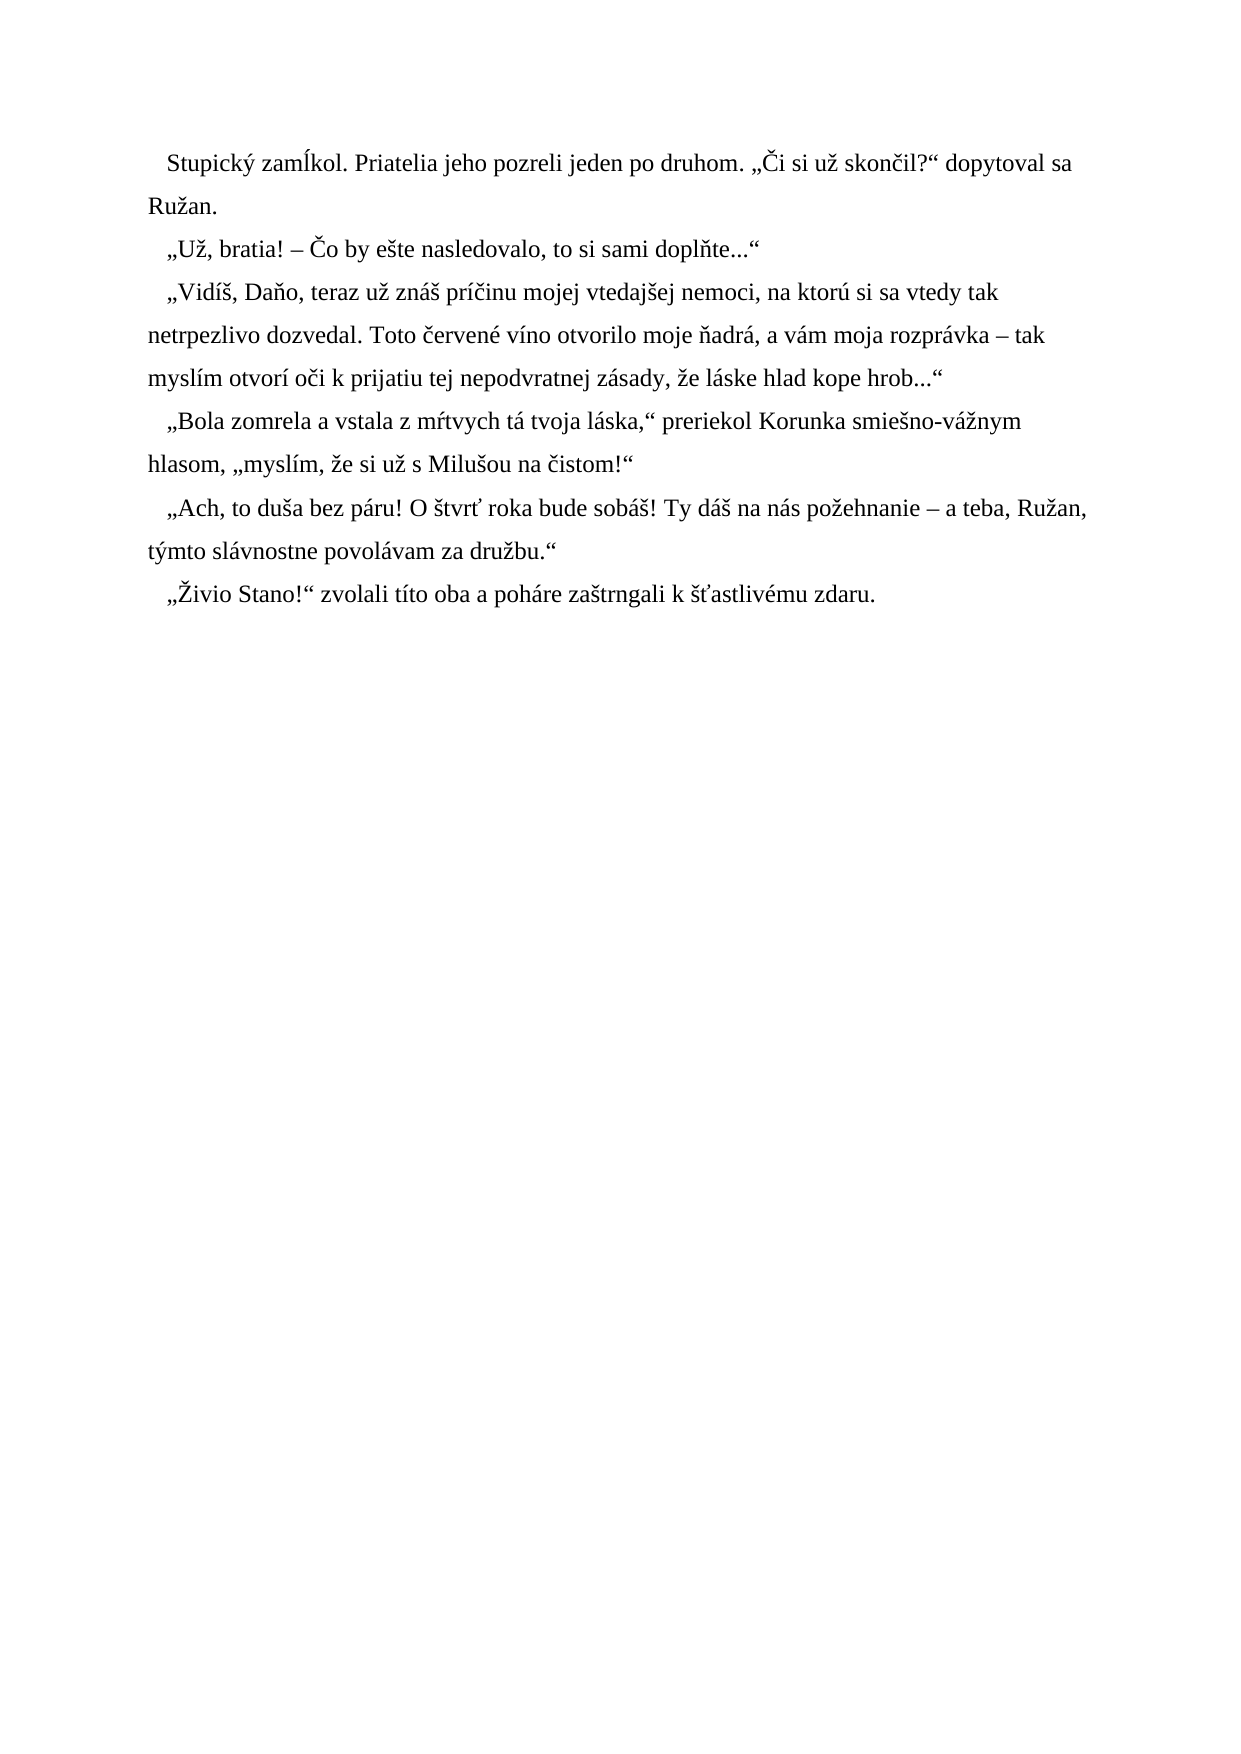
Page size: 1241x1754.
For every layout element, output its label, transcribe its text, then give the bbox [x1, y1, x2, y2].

text „Živio Stano!“ zvolali títo oba a poháre zaštrngali k šťastlivému zdaru. [148, 579, 1093, 608]
text „Bola zomrela a vstala z mŕtvych tá tvoja láska,“ preriekol Korunka smiešno-vážnym hlasom, „myslím, že si už s Milušou na čistom!“ [148, 406, 1093, 478]
text Stupický zamĺkol. Priatelia jeho pozreli jeden po druhom. „Či si už skončil?“ dopytoval sa Ružan. [148, 148, 1093, 219]
text „Vidíš, Daňo, teraz už znáš príčinu mojej vtedajšej nemoci, na ktorú si sa vtedy tak netrpezlivo dozvedal. Toto červené víno otvorilo moje ňadrá, a vám moja rozprávka – tak myslím otvorí oči k prijatiu tej nepodvratnej zásady, že láske hlad kope hrob...“ [148, 277, 1093, 392]
text „Už, bratia! – Čo by ešte nasledovalo, to si sami doplňte...“ [148, 234, 1093, 263]
text „Ach, to duša bez páru! O štvrť roka bude sobáš! Ty dáš na nás požehnanie – a teba, Ružan, týmto slávnostne povolávam za družbu.“ [148, 493, 1093, 564]
